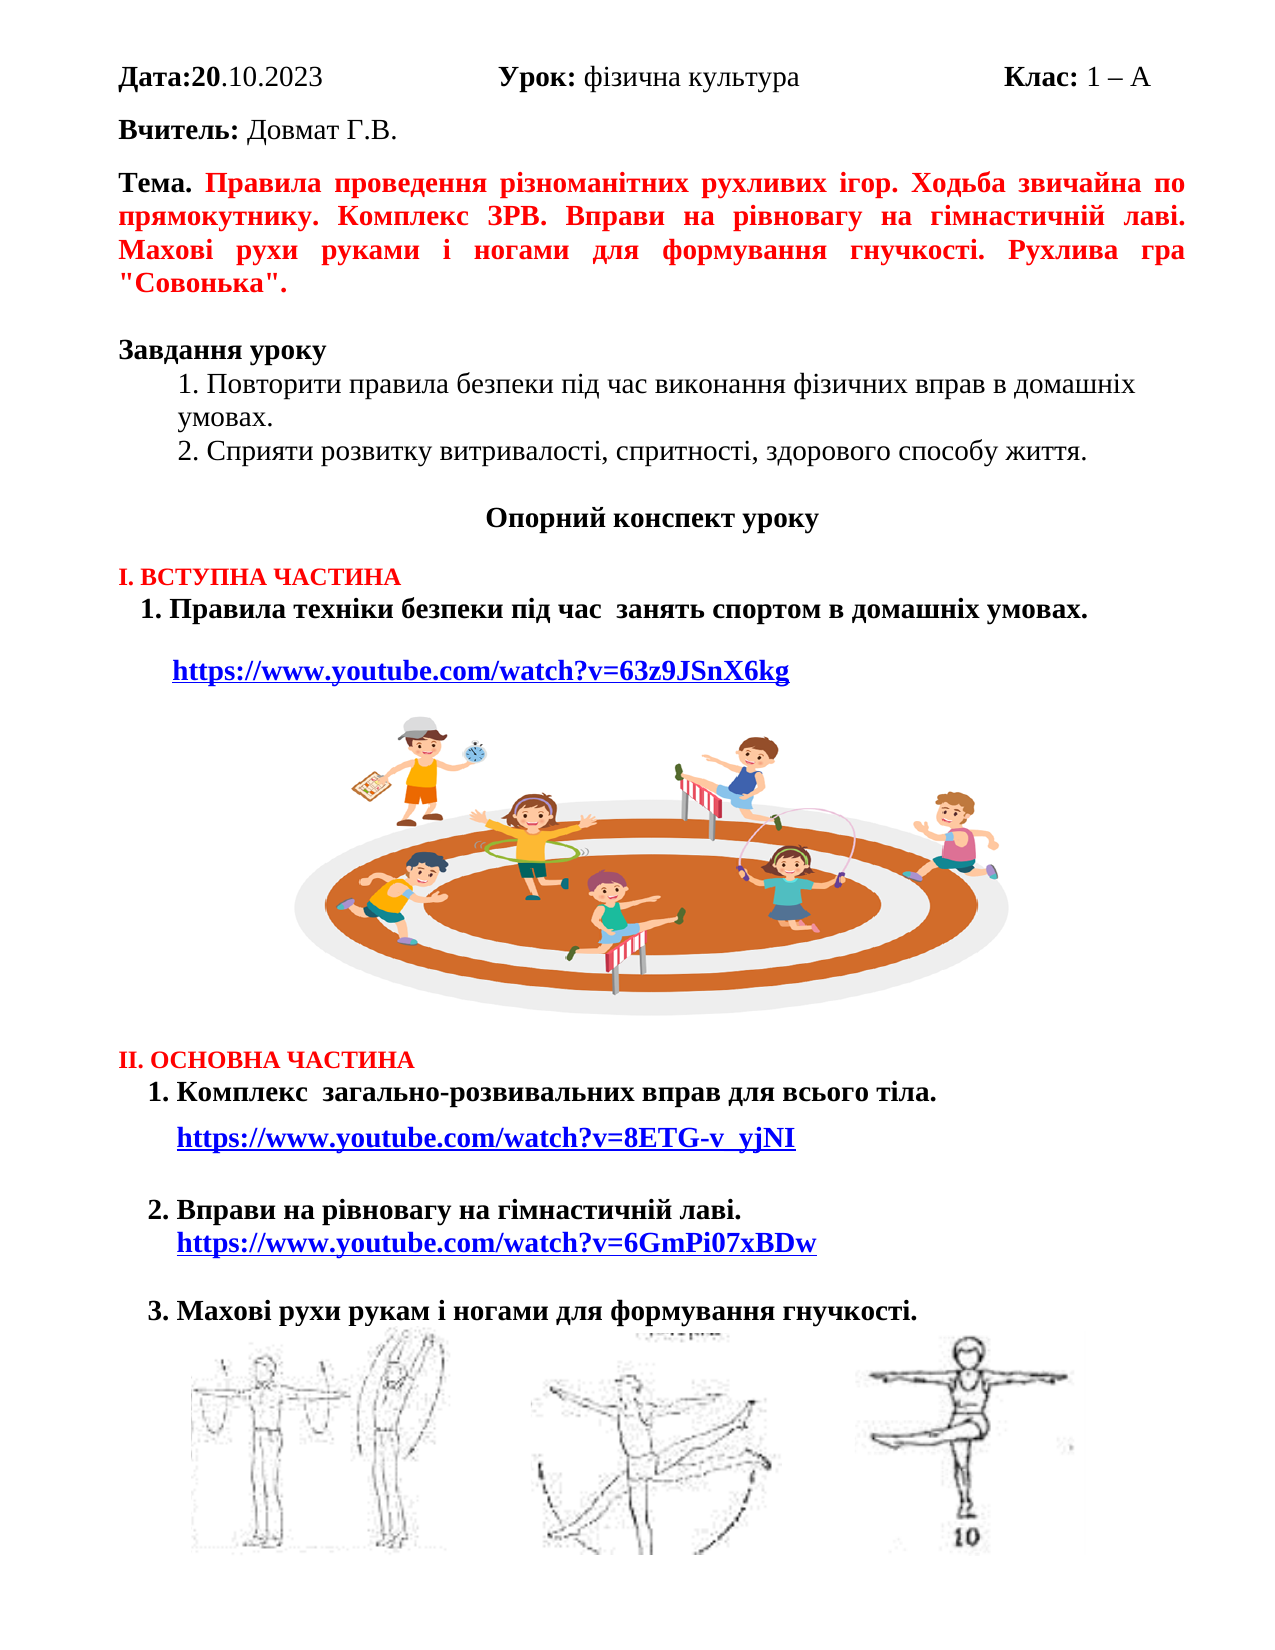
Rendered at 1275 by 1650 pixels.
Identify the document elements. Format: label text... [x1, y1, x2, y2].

picture [854, 1331, 1087, 1556]
picture [292, 715, 1012, 1017]
text І. ВСТУПНА ЧАСТИНА [118, 562, 1186, 591]
text https://www.youtube.com/watch?v=63z9JSnX6kg [118, 653, 1186, 686]
text 2. Вправи на рівновагу на гімнастичній лаві. [118, 1192, 1186, 1226]
text Вчитель: Довмат Г.В. [118, 112, 1186, 145]
text Тема. Правила проведення різноманітних рухливих ігор. Ходьба звичайна по прямокутнику. Комплекс ЗРВ. Вправи на рівновагу на гімнастичній лаві. Махові рухи руками і ногами для формування гнучкості. Рухлива гра "Совонька". [118, 165, 1186, 299]
text 1. Комплекс загально-розвивальних вправ для всього тіла. [118, 1074, 1186, 1107]
text 2. Сприяти розвитку витривалості, спритності, здорового способу життя. [177, 433, 1186, 467]
text https://www.youtube.com/watch?v=8ETG-v_yjNI [118, 1120, 1186, 1154]
text 3. Махові рухи рукам і ногами для формування гнучкості. [118, 1293, 1186, 1326]
text https://www.youtube.com/watch?v=6GmPi07xBDw [118, 1226, 1186, 1259]
picture [191, 1326, 451, 1556]
text Завдання уроку [118, 332, 1186, 366]
text 1. Правила техніки безпеки під час занять спортом в домашніх умовах. [118, 591, 1186, 625]
list ІІ. ОСНОВНА ЧАСТИНА [118, 1045, 1186, 1074]
text 1. Повторити правила безпеки під час виконання фізичних вправ в домашніх умовах. [177, 366, 1186, 433]
text Дата:20.10.2023 Урок: фізична культура Клас: 1 – А [118, 59, 1186, 93]
picture [530, 1333, 782, 1555]
text Опорний конспект уроку [118, 500, 1186, 534]
